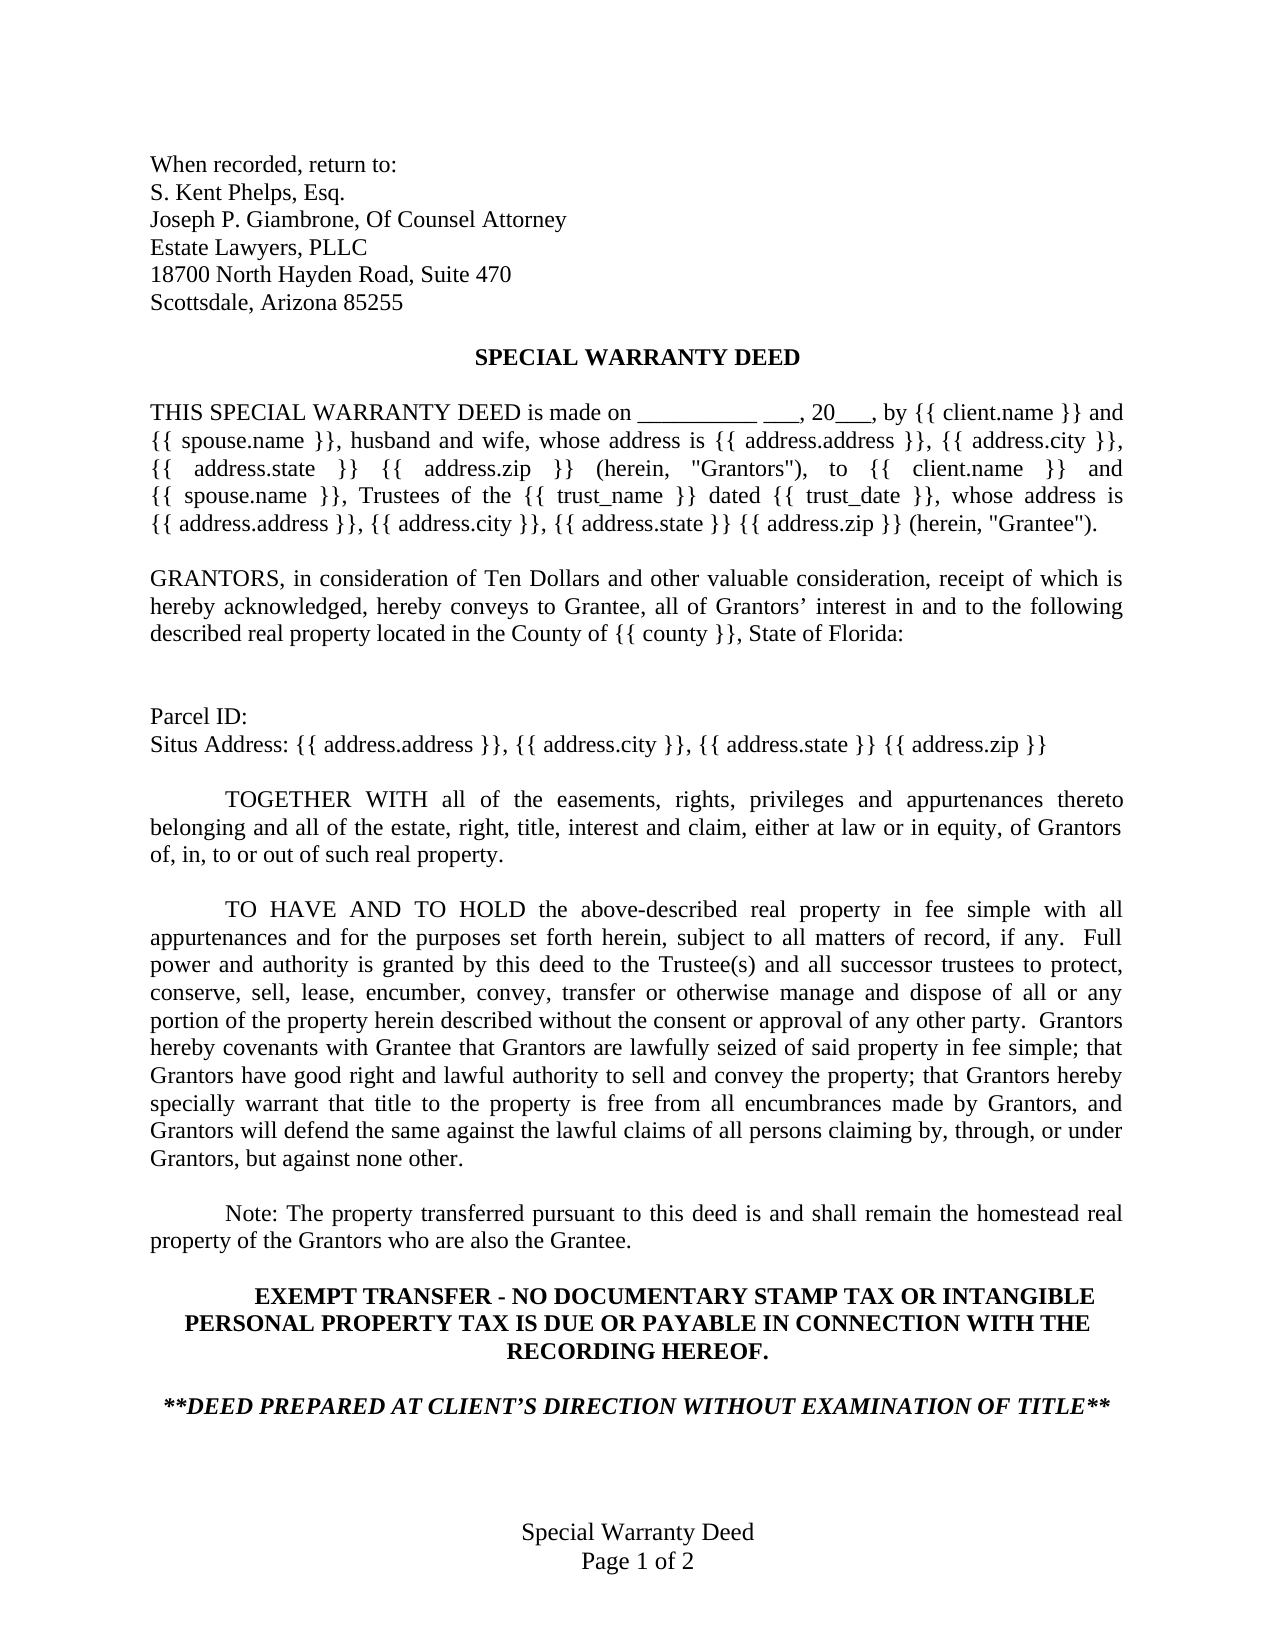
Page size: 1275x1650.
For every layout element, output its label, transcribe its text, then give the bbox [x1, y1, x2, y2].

text GRANTORS, in consideration of Ten Dollars and other valuable consideration, receipt of which is hereby acknowledged, hereby conveys to Grantee, all of Grantors’ interest in and to the following described real property located in the County of {{ county }}, State of Florida: [150, 564, 1125, 647]
text 18700 North Hayden Road, Suite 470 [150, 260, 1125, 288]
text **DEED PREPARED AT CLIENT’S DIRECTION WITHOUT EXAMINATION OF TITLE** [150, 1392, 1125, 1420]
text Note: The property transferred pursuant to this deed is and shall remain the homestead real property of the Grantors who are also the Grantee. [150, 1199, 1125, 1254]
text THIS SPECIAL WARRANTY DEED is made on __________ ___, 20___, by {{ client.name }} and {{ spouse.name }}, husband and wife, whose address is {{ address.address }}, {{ address.city }}, {{ address.state }} {{ address.zip }} (herein, "Grantors"), to {{ client.name }} and {{ spouse.name }}, Trustees of the {{ trust_name }} dated {{ trust_date }}, whose address is {{ address.address }}, {{ address.city }}, {{ address.state }} {{ address.zip }} (herein, "Grantee"). [150, 398, 1125, 536]
text EXEMPT TRANSFER - NO DOCUMENTARY STAMP TAX OR INTANGIBLE PERSONAL PROPERTY TAX IS DUE OR PAYABLE IN CONNECTION WITH THE RECORDING HEREOF. [150, 1282, 1125, 1364]
text Joseph P. Giambrone, Of Counsel Attorney [150, 205, 1125, 233]
text Estate Lawyers, PLLC [150, 233, 1125, 260]
text When recorded, return to: [150, 150, 1125, 178]
text Situs Address: {{ address.address }}, {{ address.city }}, {{ address.state }} {{ address.zip }} [150, 730, 1125, 757]
text Scottsdale, Arizona 85255 [150, 288, 1125, 316]
text TO HAVE AND TO HOLD the above-described real property in fee simple with all appurtenances and for the purposes set forth herein, subject to all matters of record, if any. Full power and authority is granted by this deed to the Trustee(s) and all successor trustees to protect, conserve, sell, lease, encumber, convey, transfer or otherwise manage and dispose of all or any portion of the property herein described without the consent or approval of any other party. Grantors hereby covenants with Grantee that Grantors are lawfully seized of said property in fee simple; that Grantors have good right and lawful authority to sell and convey the property; that Grantors hereby specially warrant that title to the property is free from all encumbrances made by Grantors, and Grantors will defend the same against the lawful claims of all persons claiming by, through, or under Grantors, but against none other. [150, 895, 1125, 1171]
text TOGETHER WITH all of the easements, rights, privileges and appurtenances thereto belonging and all of the estate, right, title, interest and claim, either at law or in equity, of Grantors of, in, to or out of such real property. [150, 785, 1125, 868]
text Parcel ID: [150, 702, 1125, 730]
text S. Kent Phelps, Esq. [150, 178, 1125, 205]
text SPECIAL WARRANTY DEED [150, 343, 1125, 371]
